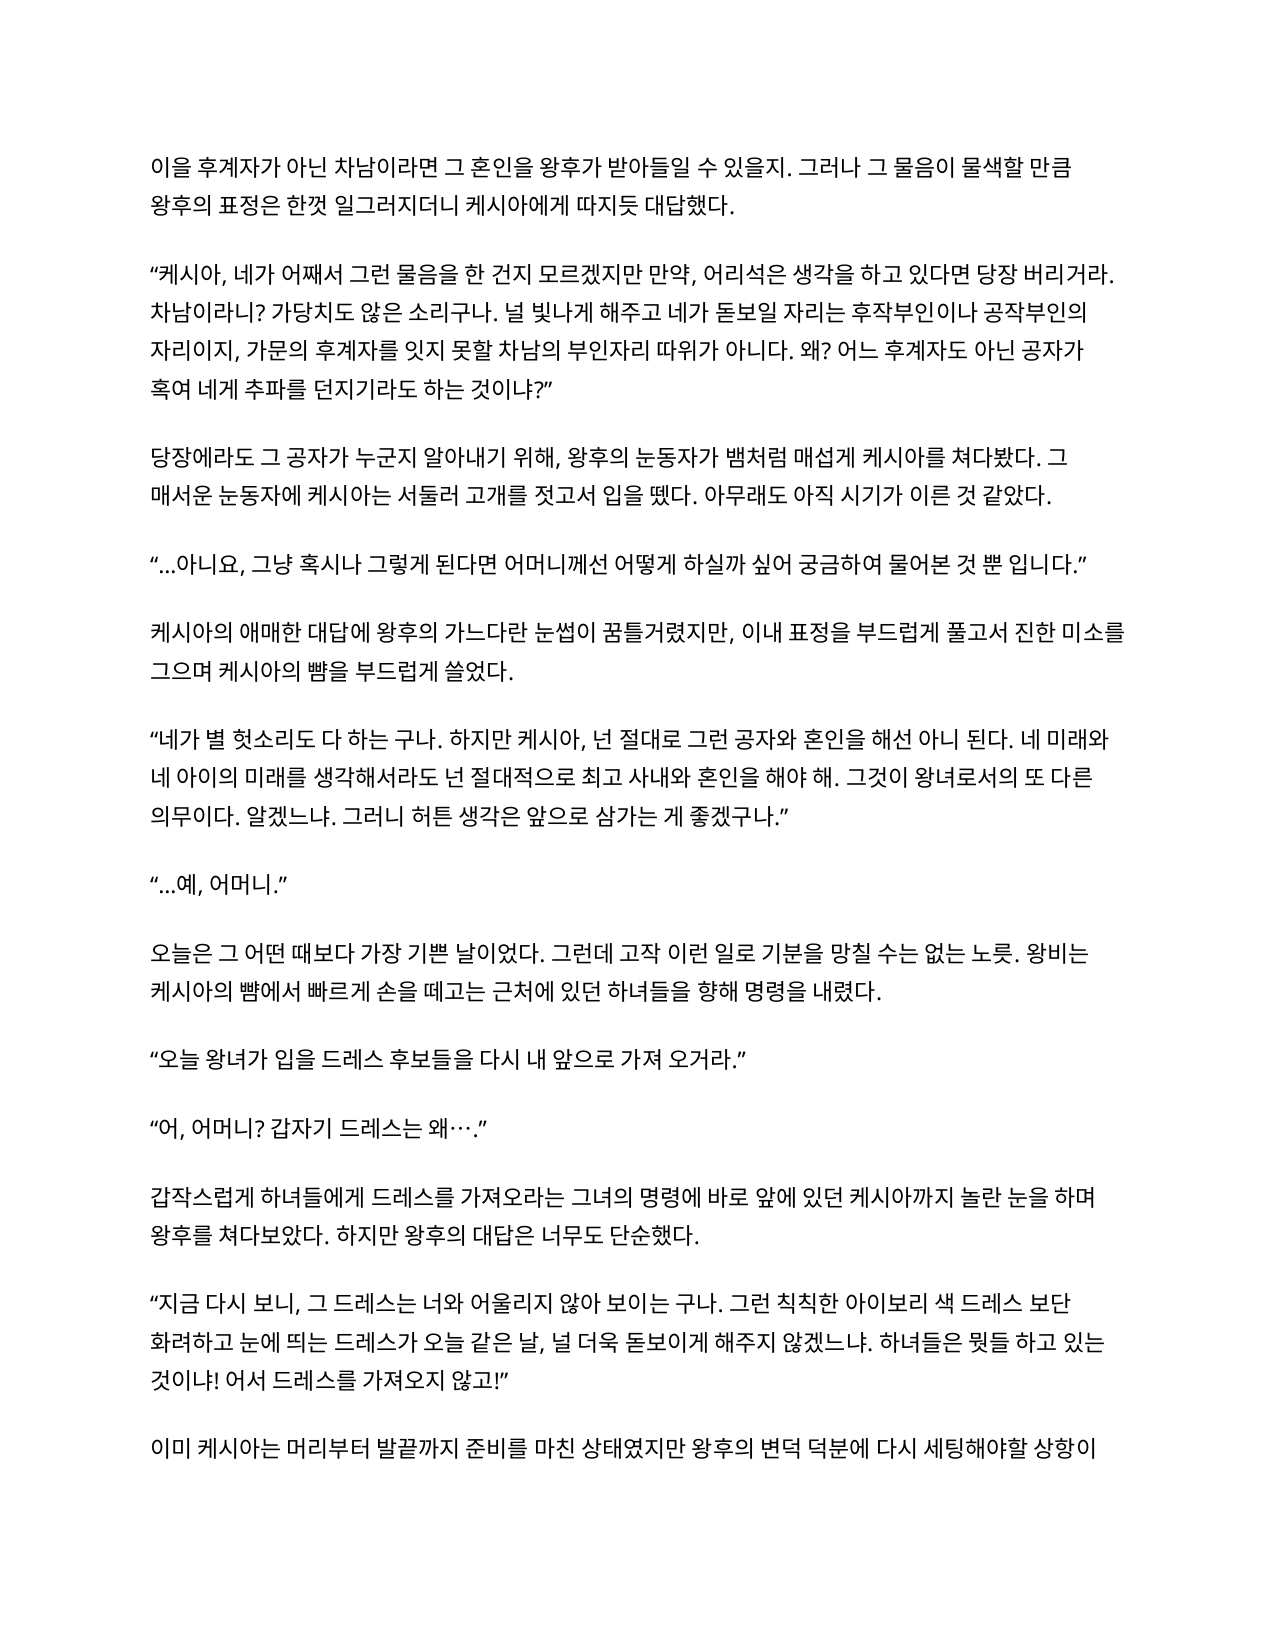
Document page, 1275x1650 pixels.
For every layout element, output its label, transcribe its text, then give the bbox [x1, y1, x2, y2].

text 오늘은 그 어떤 때보다 가장 기쁜 날이었다. 그런데 고작 이런 일로 기분을 망칠 수는 없는 노릇. 왕비는 케시아의 뺨에서 빠르게 손을 떼고는 근처에 있던 하녀들을 향해 명령을 내렸다. [150, 936, 1125, 1007]
text 케시아의 애매한 대답에 왕후의 가느다란 눈썹이 꿈틀거렸지만, 이내 표정을 부드럽게 풀고서 진한 미소를 그으며 케시아의 뺨을 부드럽게 쓸었다. [150, 615, 1125, 687]
text “오늘 왕녀가 입을 드레스 후보들을 다시 내 앞으로 가져 오거라.” [150, 1042, 1125, 1076]
text “…아니요, 그냥 혹시나 그렇게 된다면 어머니께선 어떻게 하실까 싶어 궁금하여 물어본 것 뿐 입니다.” [150, 547, 1125, 580]
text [150, 1431, 1125, 1464]
text “지금 다시 보니, 그 드레스는 너와 어울리지 않아 보이는 구나. 그런 칙칙한 아이보리 색 드레스 보단 화려하고 눈에 띄는 드레스가 오늘 같은 날, 널 더욱 돋보이게 해주지 않겠느냐. 하녀들은 뭣들 하고 있는 것이냐! 어서 드레스를 가져오지 않고!” [150, 1286, 1125, 1396]
text 당장에라도 그 공자가 누군지 알아내기 위해, 왕후의 눈동자가 뱀처럼 매섭게 케시아를 쳐다봤다. 그 매서운 눈동자에 케시아는 서둘러 고개를 젓고서 입을 뗐다. 아무래도 아직 시기가 이른 것 같았다. [150, 440, 1125, 512]
text 갑작스럽게 하녀들에게 드레스를 가져오라는 그녀의 명령에 바로 앞에 있던 케시아까지 놀란 눈을 하며 왕후를 쳐다보았다. 하지만 왕후의 대답은 너무도 단순했다. [150, 1179, 1125, 1251]
text “네가 별 헛소리도 다 하는 구나. 하지만 케시아, 넌 절대로 그런 공자와 혼인을 해선 아니 된다. 네 미래와 네 아이의 미래를 생각해서라도 넌 절대적으로 최고 사내와 혼인을 해야 해. 그것이 왕녀로서의 또 다른 의무이다. 알겠느냐. 그러니 허튼 생각은 앞으로 삼가는 게 좋겠구나.” [150, 722, 1125, 832]
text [150, 150, 1125, 222]
text “케시아, 네가 어째서 그런 물음을 한 건지 모르겠지만 만약, 어리석은 생각을 하고 있다면 당장 버리거라. 차남이라니? 가당치도 않은 소리구나. 널 빛나게 해주고 네가 돋보일 자리는 후작부인이나 공작부인의 자리이지, 가문의 후계자를 잇지 못할 차남의 부인자리 따위가 아니다. 왜? 어느 후계자도 아닌 공자가 혹여 네게 추파를 던지기라도 하는 것이냐?” [150, 257, 1125, 405]
text “어, 어머니? 갑자기 드레스는 왜….” [150, 1111, 1125, 1144]
text “…예, 어머니.” [150, 867, 1125, 900]
